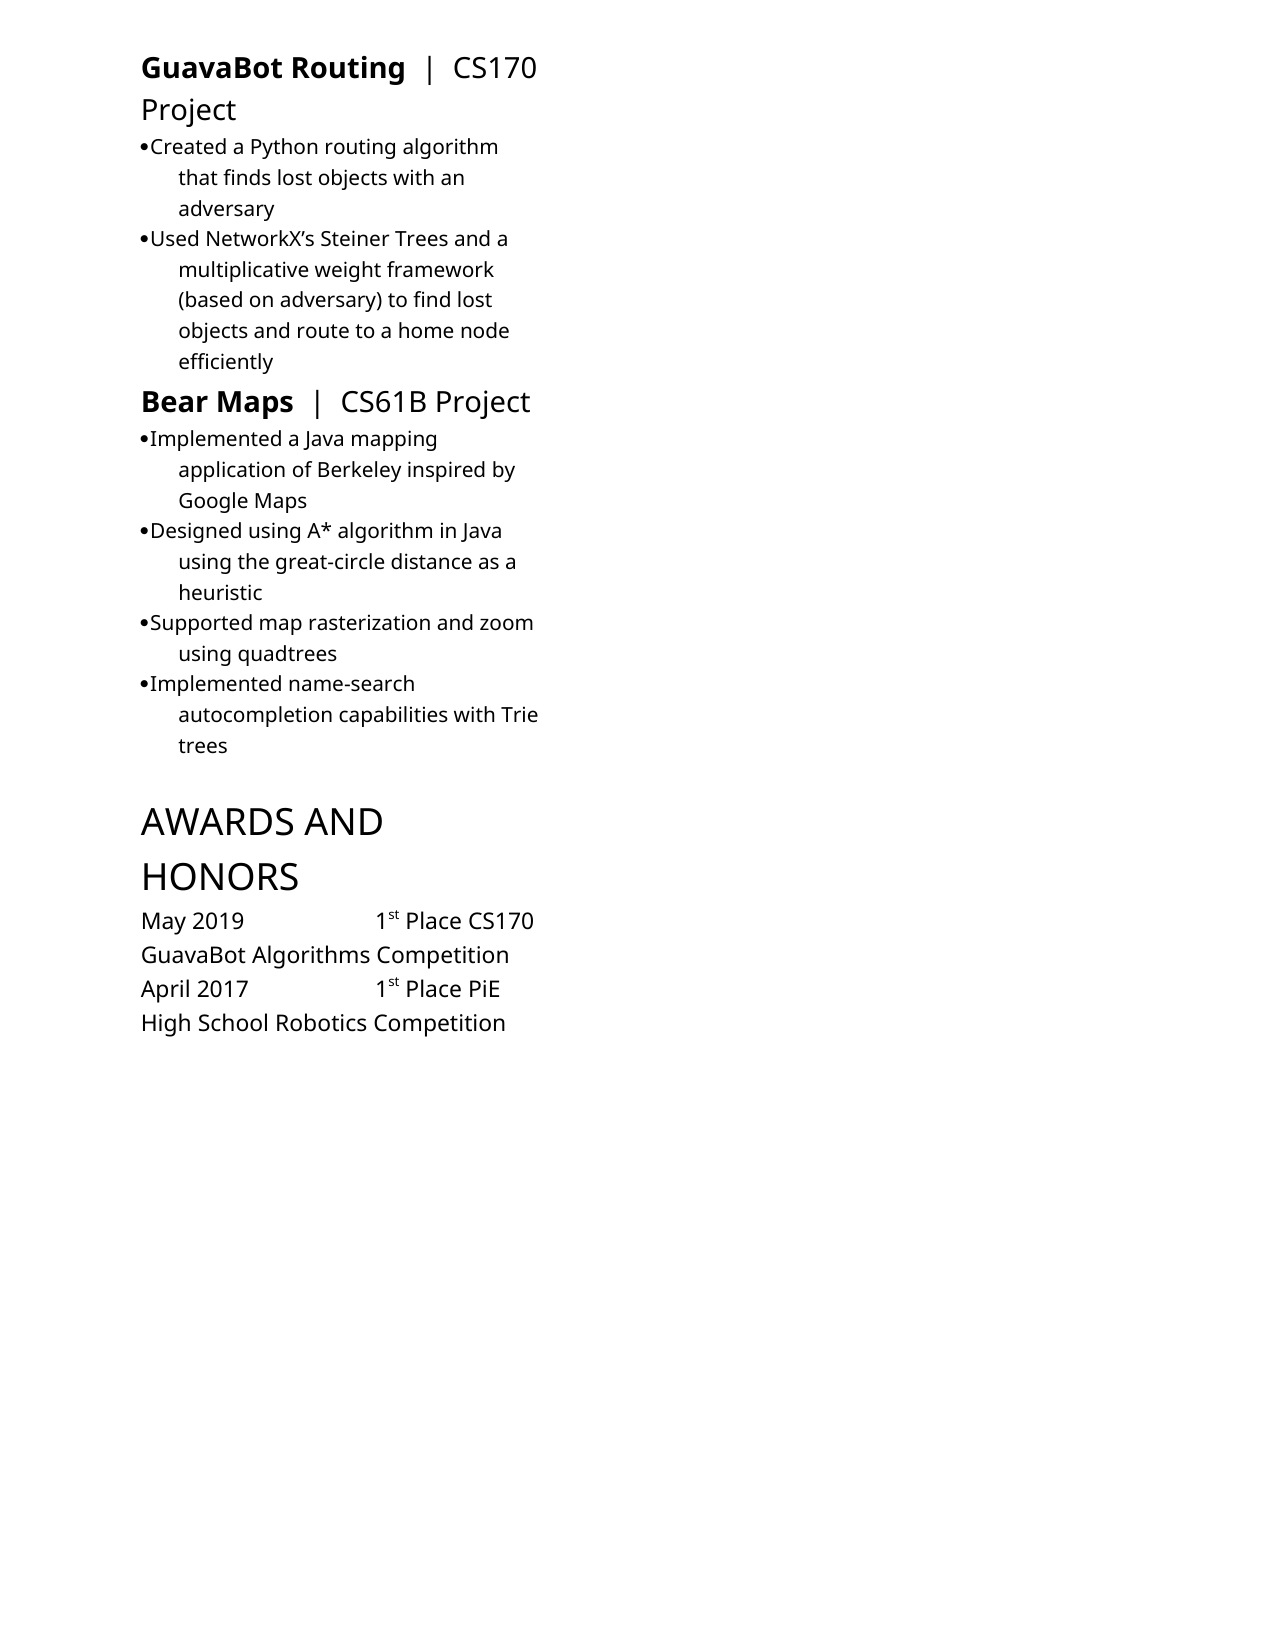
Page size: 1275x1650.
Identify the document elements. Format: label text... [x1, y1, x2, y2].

list Implemented a Java mapping application of Berkeley inspired by Google Maps [141, 424, 472, 514]
list Created a Python routing algorithm that finds lost objects with an adversary [141, 132, 472, 222]
list Supported map rasterization and zoom using quadtrees [141, 608, 472, 667]
list Implemented name-search autocompletion capabilities with Trie trees [141, 669, 472, 759]
text May 2019 1st Place CS170 GuavaBot Algorithms Competition [141, 905, 472, 970]
list Designed using A* algorithm in Java using the great-circle distance as a heuristic [141, 516, 472, 606]
text GuavaBot Routing | CS170 Project [141, 47, 472, 129]
list Used NetworkX’s Steiner Trees and a multiplicative weight framework (based on adversary) to find lost objects and route to a home node efficiently [141, 224, 472, 375]
text AWARDS AND HONORS [141, 795, 472, 901]
text Bear Maps | CS61B Project [141, 382, 472, 421]
text April 2017 1st Place PiE High School Robotics Competition [141, 973, 472, 1038]
